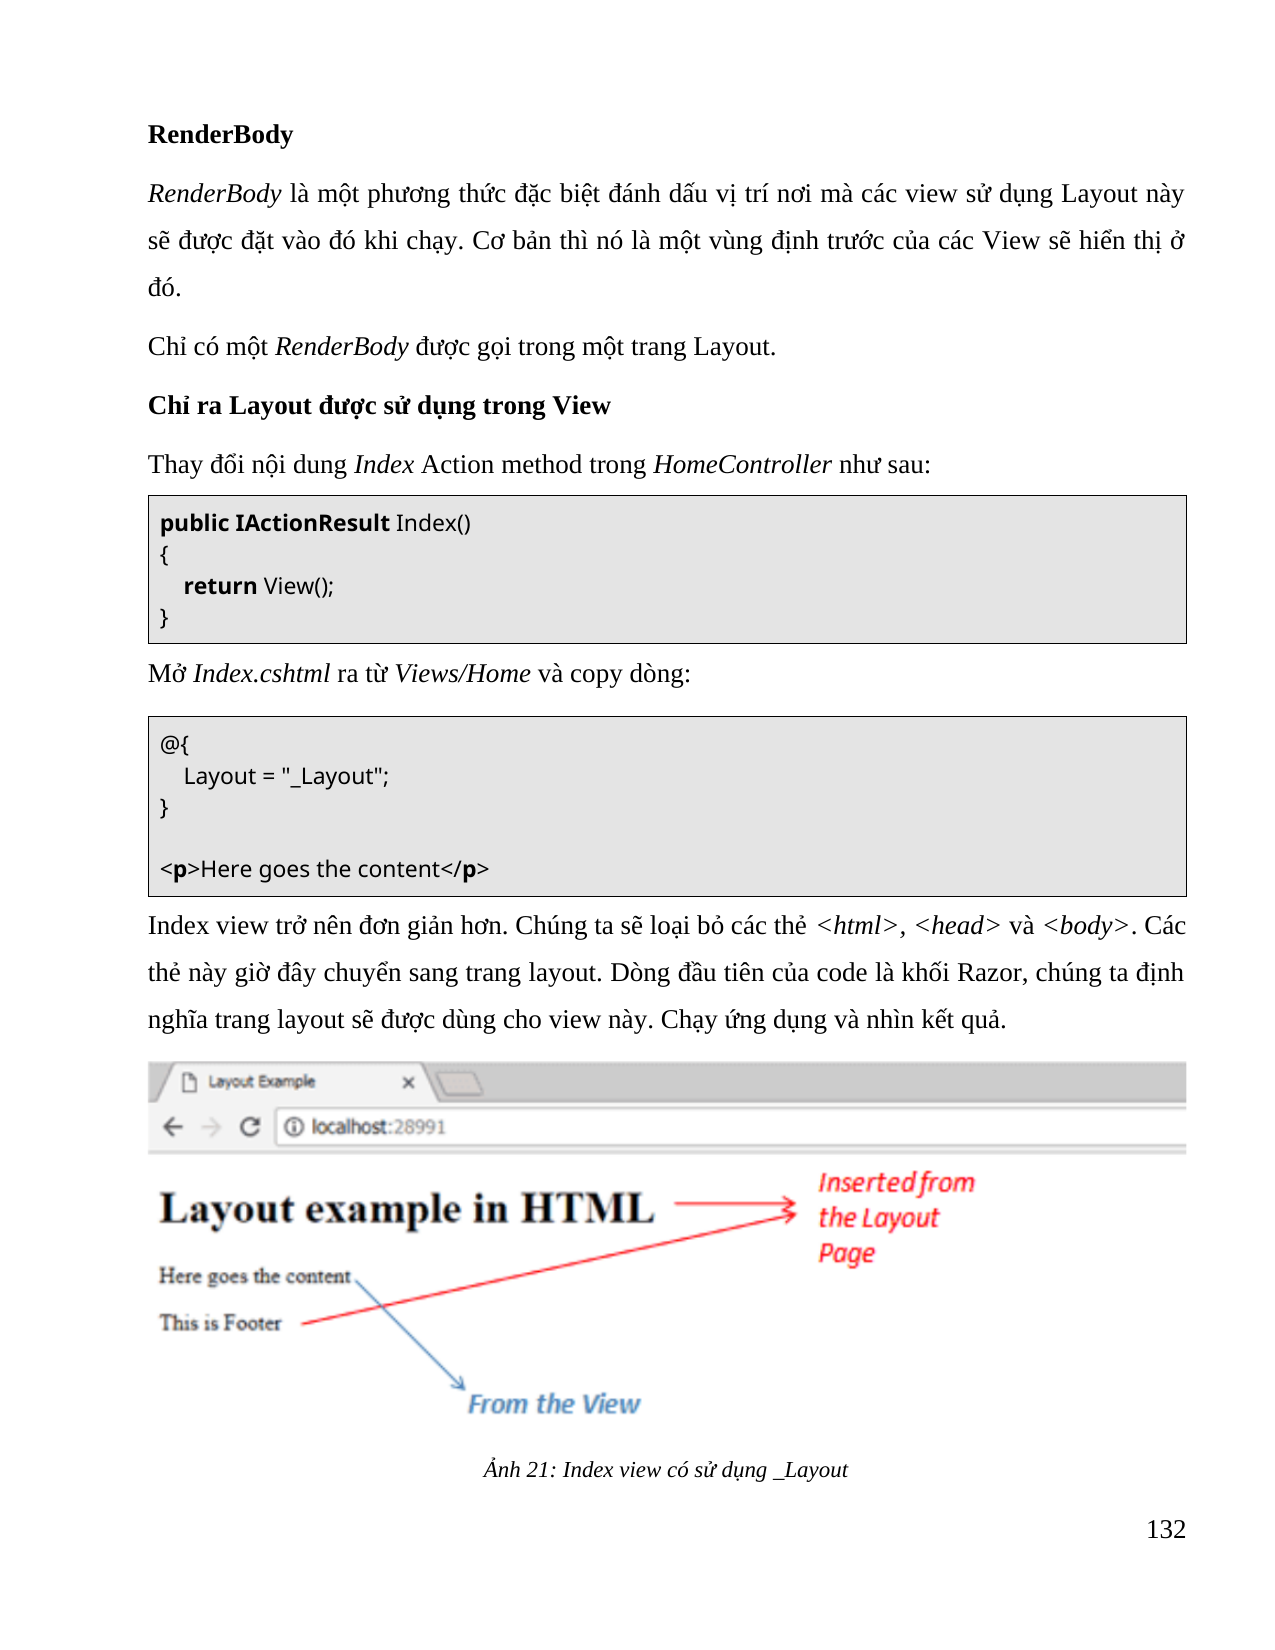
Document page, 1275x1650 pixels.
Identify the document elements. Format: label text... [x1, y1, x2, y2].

table_header @{ Layout = "_Layout"; } <p>Here goes the content</p> [149, 717, 1186, 896]
text Chỉ có một RenderBody được gọi trong một trang Layout. [148, 330, 1186, 361]
text Ảnh 21: Index view có sử dụng _Layout [148, 1456, 1186, 1483]
text Mở Index.cshtml ra từ Views/Home và copy dòng: [148, 657, 1186, 688]
picture [147, 1061, 1187, 1429]
text RenderBody là một phương thức đặc biệt đánh dấu vị trí nơi mà các view sử dụng Layout này sẽ được đặt vào đó khi chạy. Cơ bản thì nó là một vùng định trước của các View sẽ hiển thị ở đó. [148, 177, 1186, 302]
text RenderBody [148, 118, 1186, 149]
text Index view trở nên đơn giản hơn. Chúng ta sẽ loại bỏ các thẻ <html>, <head> và <body>. Các thẻ này giờ đây chuyển sang trang layout. Dòng đầu tiên của code là khối Razor, chúng ta định nghĩa trang layout sẽ được dùng cho view này. Chạy ứng dụng và nhìn kết quả. [148, 909, 1186, 1034]
text Chỉ ra Layout được sử dụng trong View [148, 389, 1186, 420]
text Thay đổi nội dung Index Action method trong HomeController như sau: [148, 448, 1186, 479]
table_header public IActionResult Index() { return View(); } [149, 496, 1186, 643]
